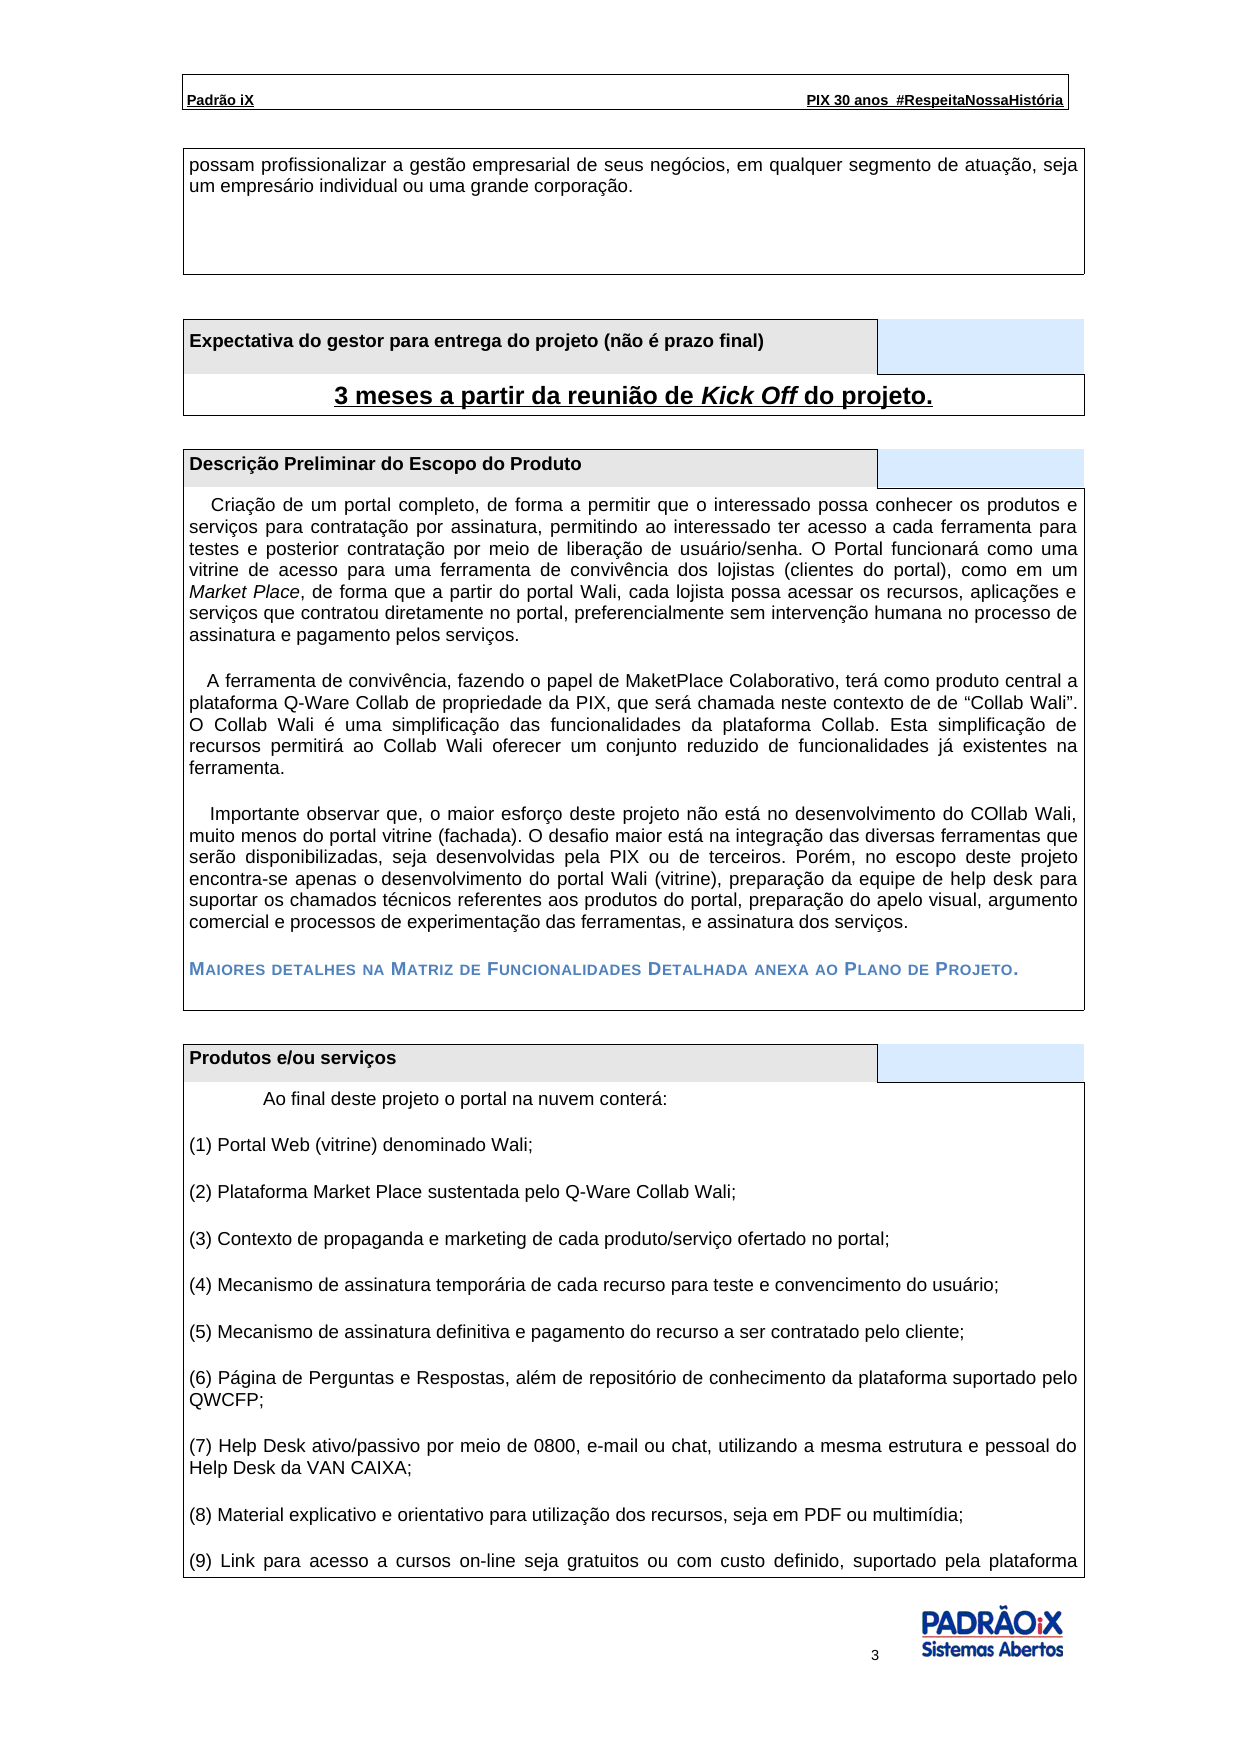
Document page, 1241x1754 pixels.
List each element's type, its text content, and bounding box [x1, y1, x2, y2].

table_cell Criação de um portal completo, de forma a permitir que o interessado possa conhecer os produtos e serviços para contratação por assinatura, permitindo ao interessado ter acesso a cada ferramenta para testes e posterior contratação por meio de liberação de usuário/senha. O Portal funcionará como uma vitrine de acesso para uma ferramenta de convivência dos lojistas (clientes do portal), como em um Market Place, de forma que a partir do portal Wali, cada lojista possa acessar os recursos, aplicações e serviços que contratou diretamente no portal, preferencialmente sem intervenção humana no processo de assinatura e pagamento pelos serviços. A ferramenta de convivência, fazendo o papel de MaketPlace Colaborativo, terá como produto central a plataforma Q-Ware Collab de propriedade da PIX, que será chamada neste contexto de de “Collab Wali”. O Collab Wali é uma simplificação das funcionalidades da plataforma Collab. Esta simplificação de recursos permitirá ao Collab Wali oferecer um conjunto reduzido de funcionalidades já existentes na ferramenta. Importante observar que, o maior esforço deste projeto não está no desenvolvimento do COllab Wali, muito menos do portal vitrine (fachada). O desafio maior está na integração das diversas ferramentas que serão disponibilizadas, seja desenvolvidas pela PIX ou de terceiros. Porém, no escopo deste projeto encontra-se apenas o desenvolvimento do portal Wali (vitrine), preparação da equipe de help desk para suportar os chamados técnicos referentes aos produtos do portal, preparação do apelo visual, argumento comercial e processos de experimentação das ferramentas, e assinatura dos serviços. Maiores detalhes na Matriz de Funcionalidades Detalhada anexa ao Plano de Projeto. [184, 488, 1084, 1010]
table_header Produtos e/ou serviços [184, 1045, 877, 1082]
picture [919, 1603, 1064, 1661]
table_header Expectativa do gestor para entrega do projeto (não é prazo final) [184, 320, 877, 374]
table_header [878, 449, 1084, 487]
table_header Descrição Preliminar do Escopo do Produto [184, 450, 877, 487]
table_header [878, 1044, 1084, 1082]
table_cell 3 meses a partir da reunião de Kick Off do projeto. [184, 374, 1084, 415]
table_header [878, 319, 1084, 374]
